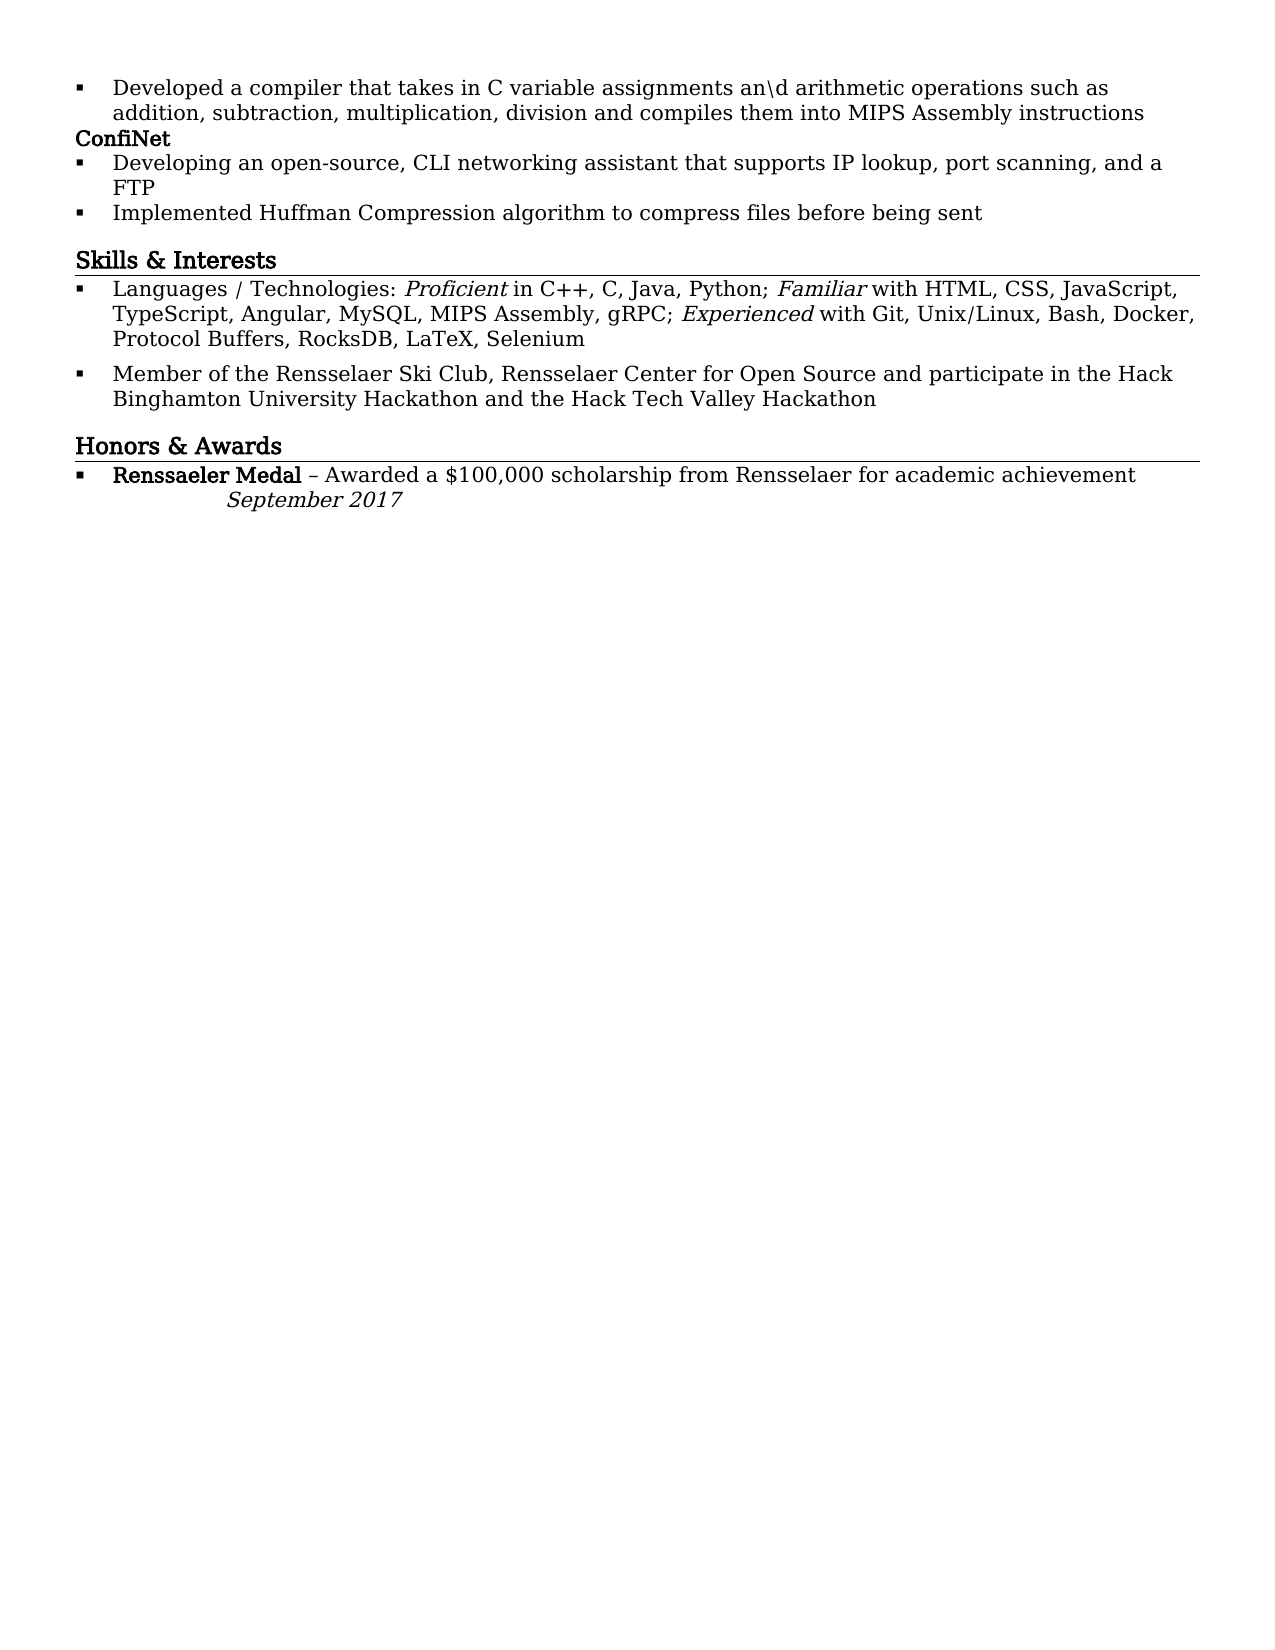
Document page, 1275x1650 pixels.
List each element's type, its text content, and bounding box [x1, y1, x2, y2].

list Developing an open-source, CLI networking assistant that supports IP lookup, port scanning, and a FTP [75, 150, 1200, 200]
list Renssaeler Medal – Awarded a $100,000 scholarship from Rensselaer for academic achievement September 2017 [75, 462, 1200, 512]
list Implemented Huffman Compression algorithm to compress files before being sent [75, 200, 1200, 225]
list Member of the Rensselaer Ski Club, Rensselaer Center for Open Source and participate in the Hack Binghamton University Hackathon and the Hack Tech Valley Hackathon [75, 361, 1200, 411]
list Developed a compiler that takes in C variable assignments an\d arithmetic operations such as addition, subtraction, multiplication, division and compiles them into MIPS Assembly instructions [75, 75, 1200, 125]
text Honors & Awards [75, 431, 1200, 461]
text ConfiNet [75, 125, 1200, 150]
text Skills & Interests [75, 245, 1200, 275]
list Languages / Technologies: Proficient in C++, C, Java, Python; Familiar with HTML, CSS, JavaScript, TypeScript, Angular, MySQL, MIPS Assembly, gRPC; Experienced with Git, Unix/Linux, Bash, Docker, Protocol Buffers, RocksDB, LaTeX, Selenium [75, 276, 1200, 351]
